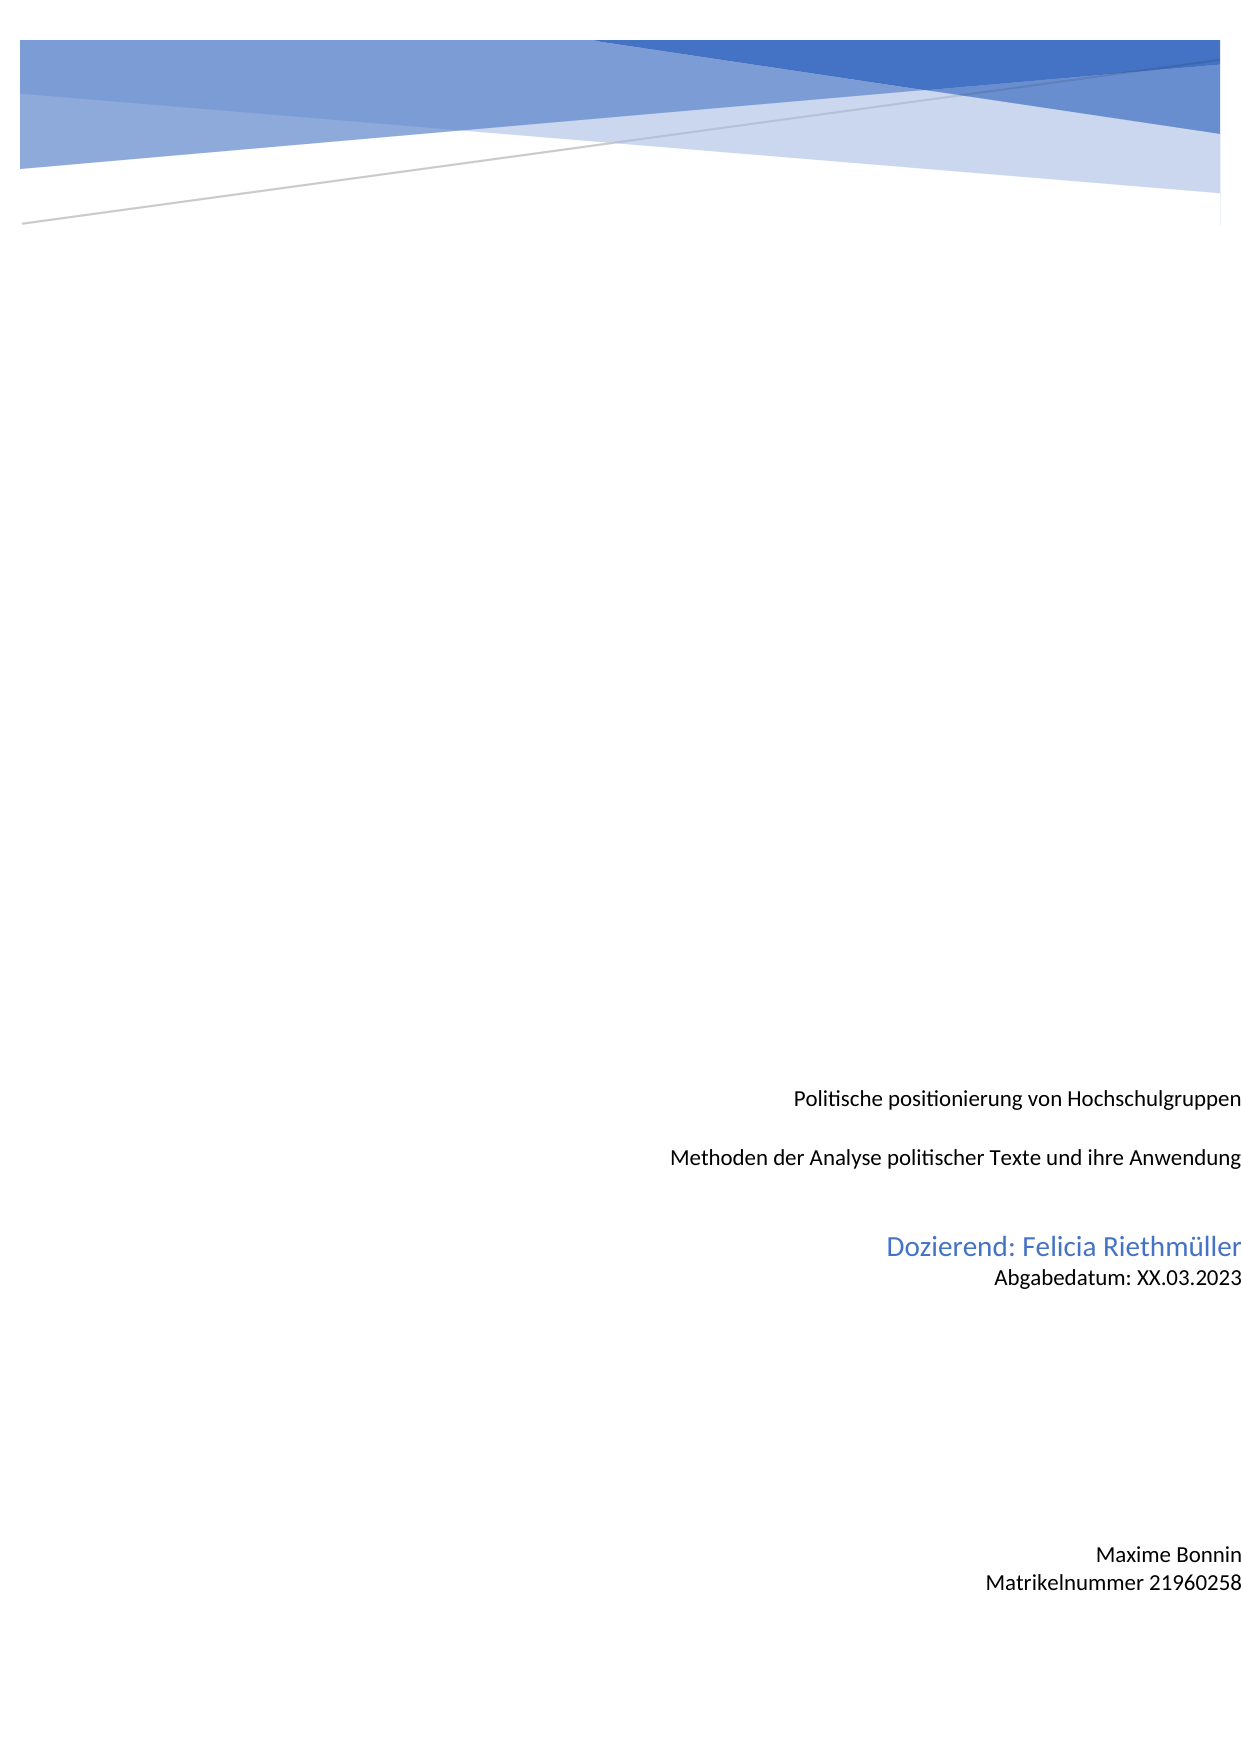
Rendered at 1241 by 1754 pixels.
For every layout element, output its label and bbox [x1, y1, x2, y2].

picture [20, 40, 1221, 240]
